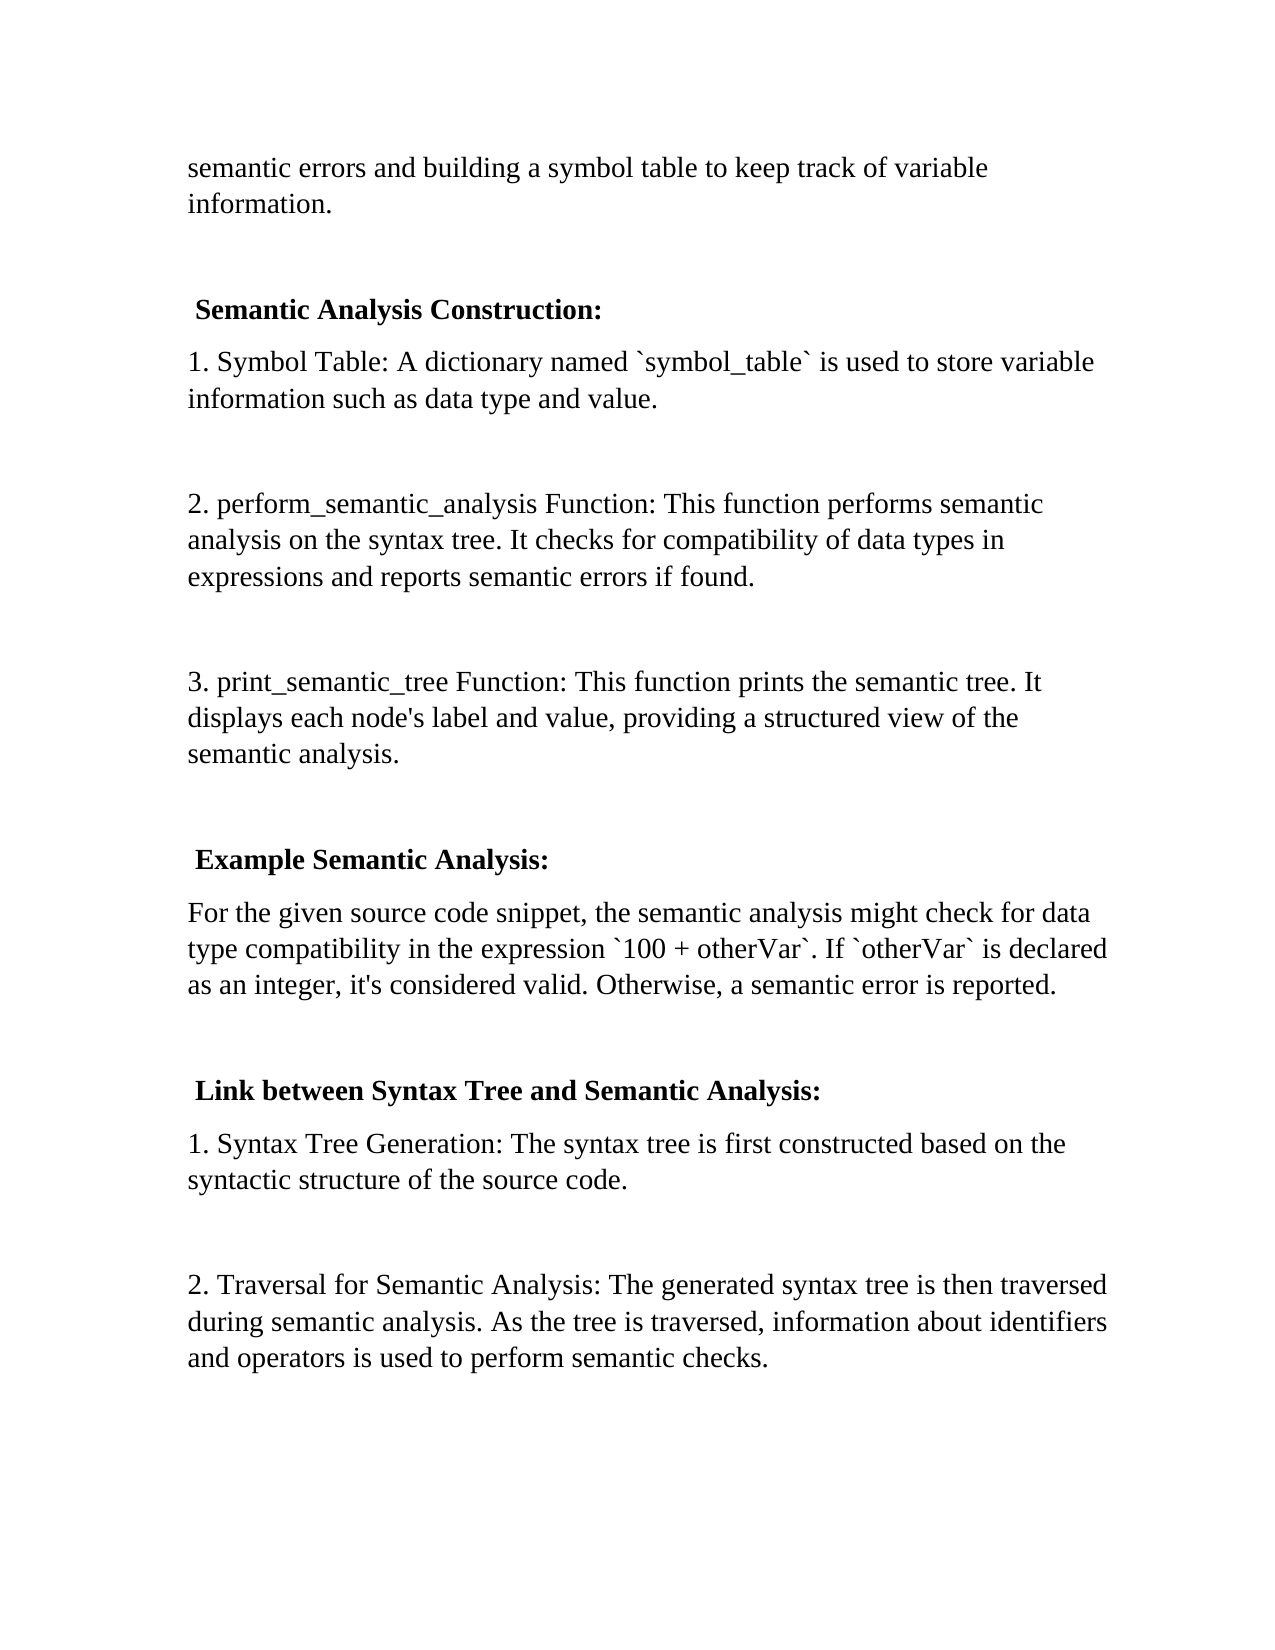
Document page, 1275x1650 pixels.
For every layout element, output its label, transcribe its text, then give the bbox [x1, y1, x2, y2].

text 2. perform_semantic_analysis Function: This function performs semantic analysis on the syntax tree. It checks for compatibility of data types in expressions and reports semantic errors if found. [187, 486, 1125, 592]
text Example Semantic Analysis: [187, 842, 1125, 876]
text Link between Syntax Tree and Semantic Analysis: [187, 1073, 1125, 1106]
text 1. Syntax Tree Generation: The syntax tree is first constructed based on the syntactic structure of the source code. [187, 1126, 1125, 1195]
text 2. Traversal for Semantic Analysis: The generated syntax tree is then traversed during semantic analysis. As the tree is traversed, information about identifiers and operators is used to perform semantic checks. [187, 1267, 1125, 1373]
text 1. Symbol Table: A dictionary named `symbol_table` is used to store variable information such as data type and value. [187, 344, 1125, 414]
text Semantic Analysis Construction: [187, 292, 1125, 325]
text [187, 150, 1125, 220]
text For the given source code snippet, the semantic analysis might check for data type compatibility in the expression `100 + otherVar`. If `otherVar` is declared as an integer, it's considered valid. Otherwise, a semantic error is reported. [187, 895, 1125, 1001]
text 3. print_semantic_tree Function: This function prints the semantic tree. It displays each node's label and value, providing a structured view of the semantic analysis. [187, 664, 1125, 770]
